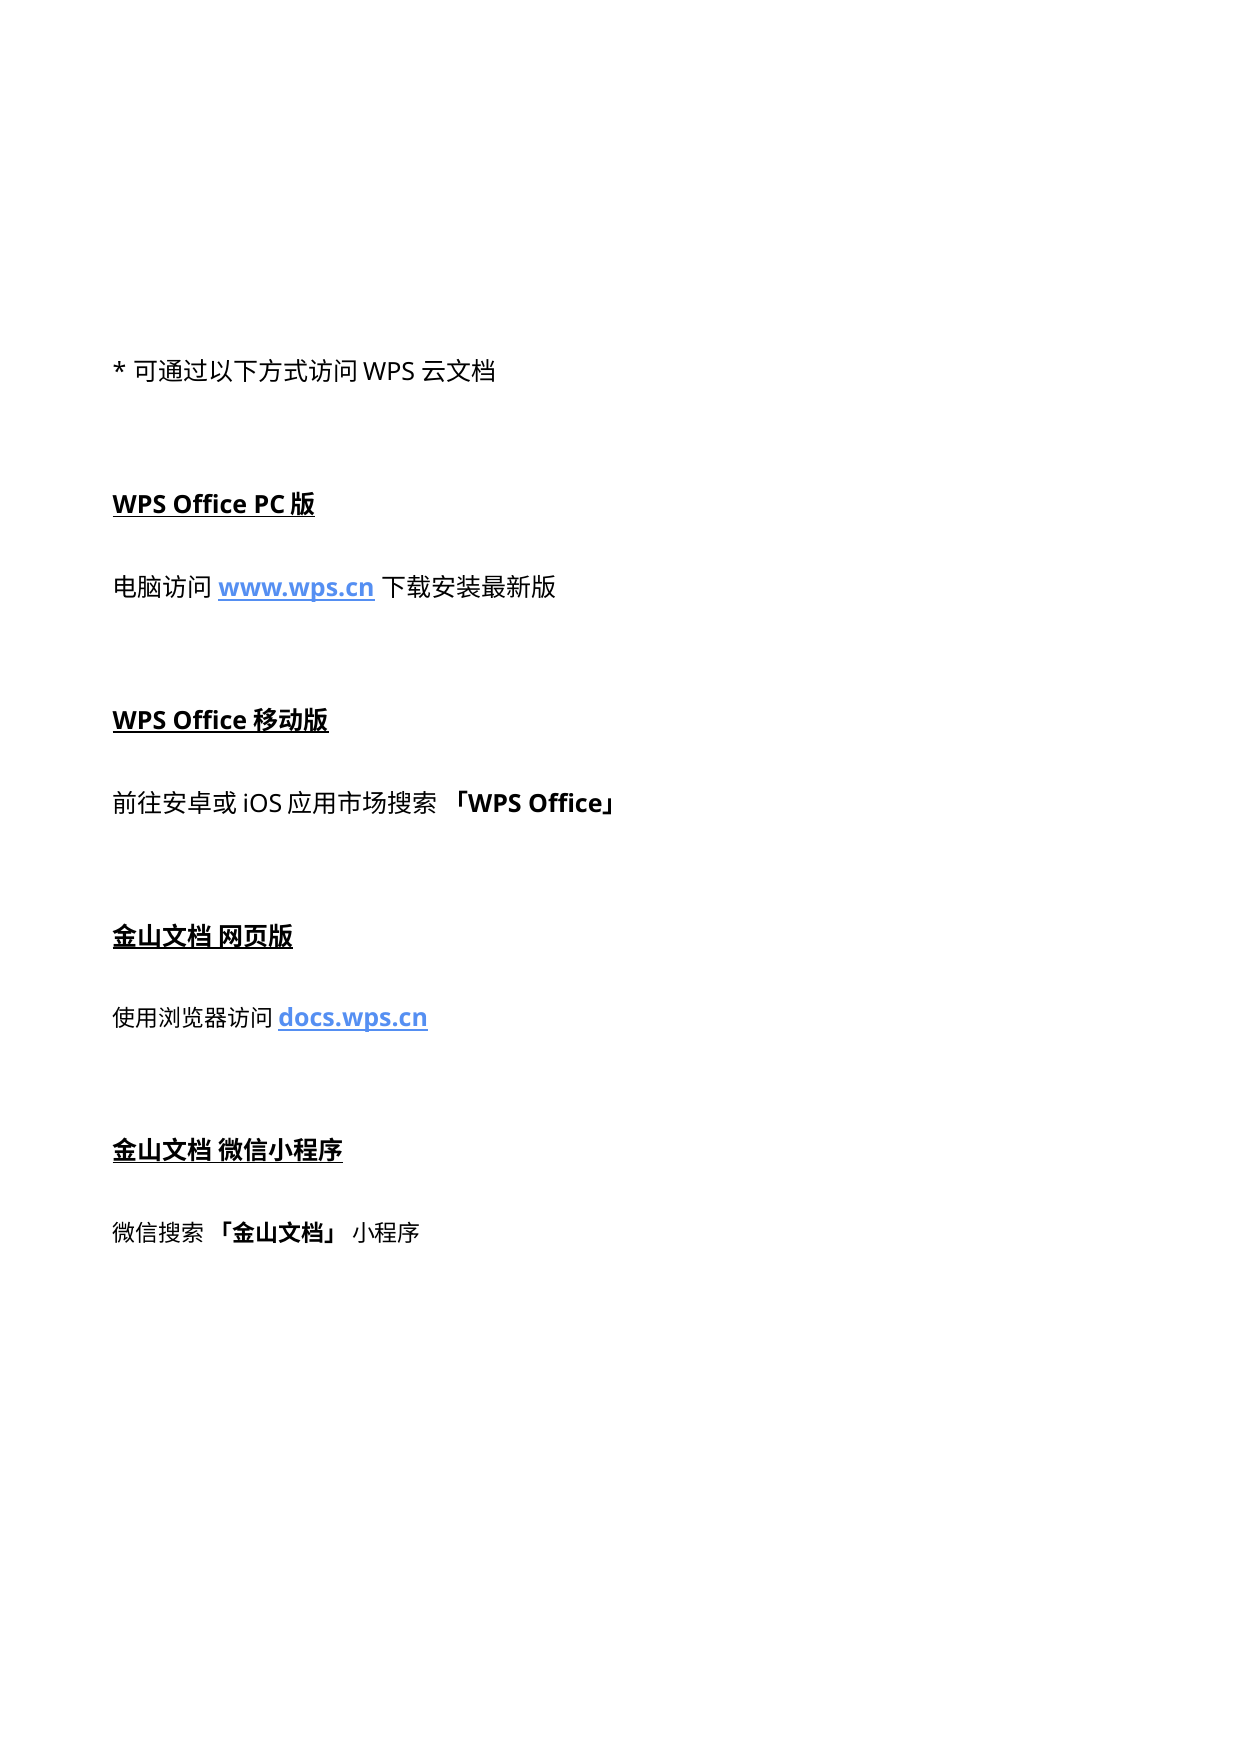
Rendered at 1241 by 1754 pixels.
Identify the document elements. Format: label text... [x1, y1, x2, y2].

list 电脑访问 www.wps.cn 下载安装最新版 [112, 553, 1128, 618]
list 微信搜索 「金山文档」 小程序 [112, 1199, 1128, 1264]
list WPS Office PC版 [112, 470, 1128, 535]
list 金山文档 网页版 [112, 902, 1128, 967]
list 金山文档 微信小程序 [112, 1116, 1128, 1181]
list 前往安卓或iOS应用市场搜索 「WPS Office」 [112, 769, 1128, 834]
list * 可通过以下方式访问WPS 云文档 [112, 337, 1128, 402]
list 使用浏览器访问 docs.wps.cn [112, 985, 1128, 1050]
list WPS Office 移动版 [112, 686, 1128, 751]
